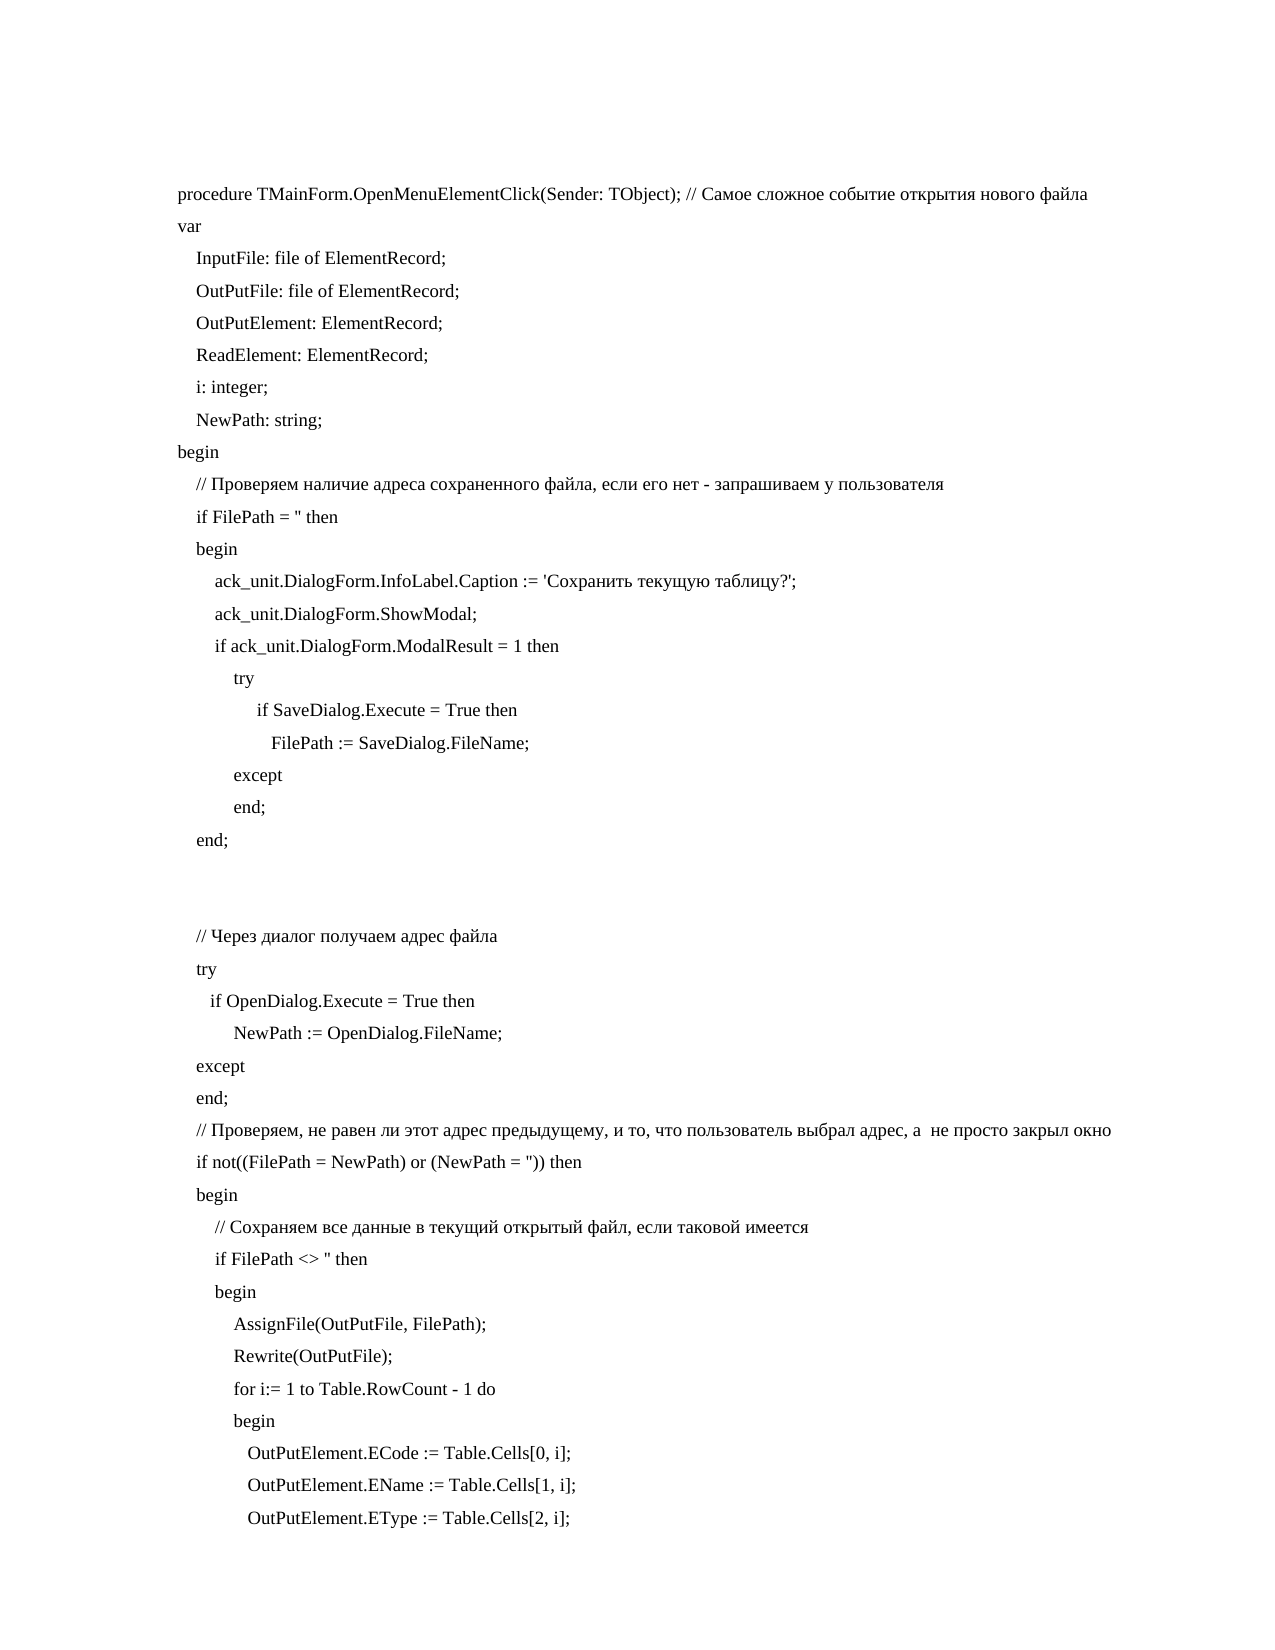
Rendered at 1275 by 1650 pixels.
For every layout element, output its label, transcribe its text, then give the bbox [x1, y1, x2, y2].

text i: integer; [177, 376, 1186, 398]
text ack_unit.DialogForm.InfoLabel.Caption := 'Сохранить текущую таблицу?'; [177, 570, 1186, 592]
text OutPutElement: ElementRecord; [177, 312, 1186, 333]
text if OpenDialog.Execute = True then [177, 990, 1186, 1012]
text OutPutElement.ECode := Table.Cells[0, i]; [177, 1442, 1186, 1464]
text begin [177, 441, 1186, 463]
text procedure TMainForm.OpenMenuElementClick(Sender: TObject); // Самое сложное событие открытия нового файла [177, 183, 1186, 204]
text begin [177, 1184, 1186, 1205]
text if FilePath = '' then [177, 506, 1186, 527]
text OutPutElement.EType := Table.Cells[2, i]; [177, 1507, 1186, 1528]
text try [177, 958, 1186, 979]
text OutPutElement.EName := Table.Cells[1, i]; [177, 1474, 1186, 1496]
text var [177, 215, 1186, 237]
text begin [177, 538, 1186, 559]
text NewPath := OpenDialog.FileName; [177, 1022, 1186, 1044]
text end; [177, 1087, 1186, 1108]
text try [177, 667, 1186, 689]
text if ack_unit.DialogForm.ModalResult = 1 then [177, 635, 1186, 656]
text if FilePath <> '' then [177, 1248, 1186, 1270]
text end; [177, 796, 1186, 818]
text ReadElement: ElementRecord; [177, 344, 1186, 366]
text AssignFile(OutPutFile, FilePath); [177, 1313, 1186, 1334]
text InputFile: file of ElementRecord; [177, 247, 1186, 269]
text begin [177, 1410, 1186, 1431]
text // Через диалог получаем адрес файла [177, 925, 1186, 947]
text NewPath: string; [177, 409, 1186, 430]
text OutPutFile: file of ElementRecord; [177, 279, 1186, 301]
text if SaveDialog.Execute = True then [177, 699, 1186, 721]
text // Проверяем наличие адреса сохраненного файла, если его нет - запрашиваем у пользователя [177, 473, 1186, 495]
text if not((FilePath = NewPath) or (NewPath = '')) then [177, 1151, 1186, 1173]
text except [177, 1054, 1186, 1076]
text except [177, 764, 1186, 786]
text for i:= 1 to Table.RowCount - 1 do [177, 1377, 1186, 1399]
text end; [177, 828, 1186, 850]
text // Проверяем, не равен ли этот адрес предыдущему, и то, что пользователь выбрал адрес, а не просто закрыл окно [177, 1119, 1186, 1141]
text ack_unit.DialogForm.ShowModal; [177, 602, 1186, 624]
text FilePath := SaveDialog.FileName; [177, 732, 1186, 753]
text begin [177, 1281, 1186, 1302]
text Rewrite(OutPutFile); [177, 1345, 1186, 1367]
text // Сохраняем все данные в текущий открытый файл, если таковой имеется [177, 1216, 1186, 1238]
